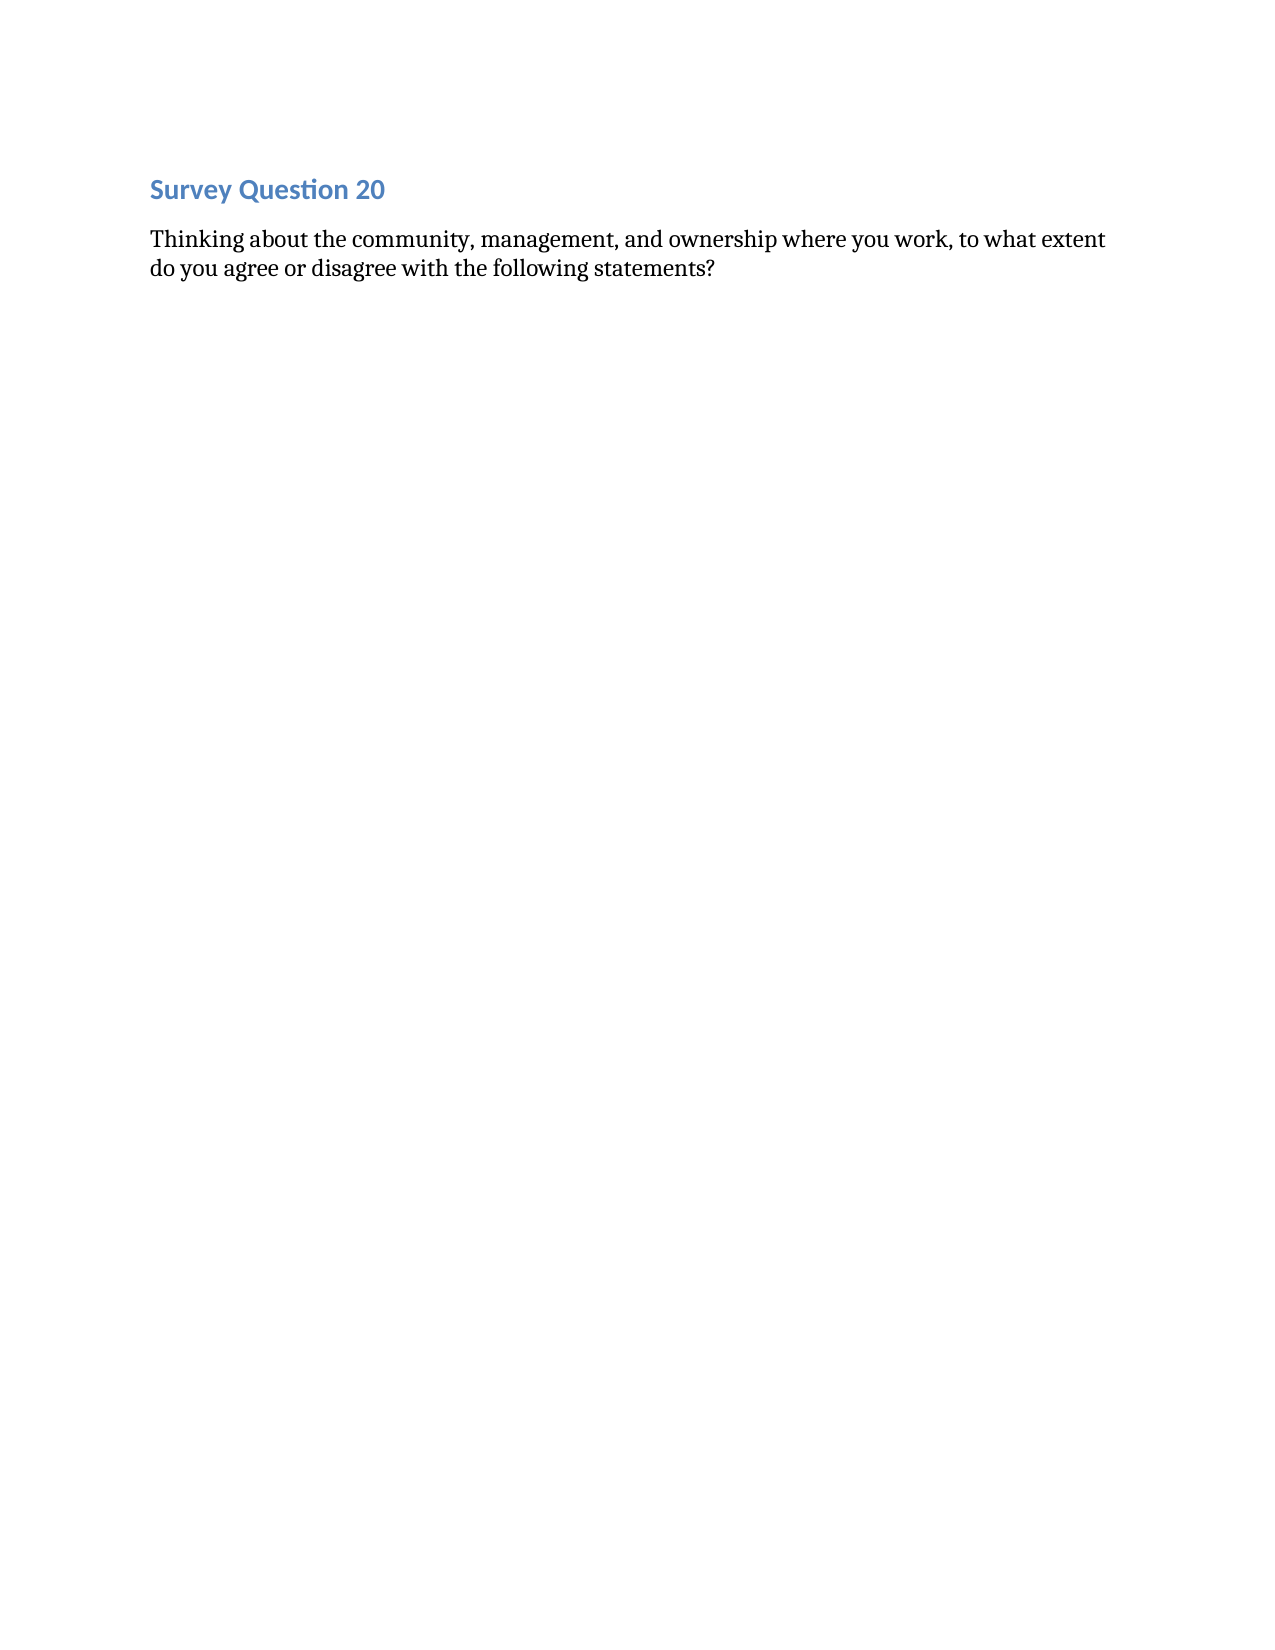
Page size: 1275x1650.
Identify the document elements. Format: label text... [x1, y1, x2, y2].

subtitle Survey Question 20 [150, 171, 1125, 206]
text Thinking about the community, management, and ownership where you work, to what extent do you agree or disagree with the following statements? [150, 225, 1125, 283]
